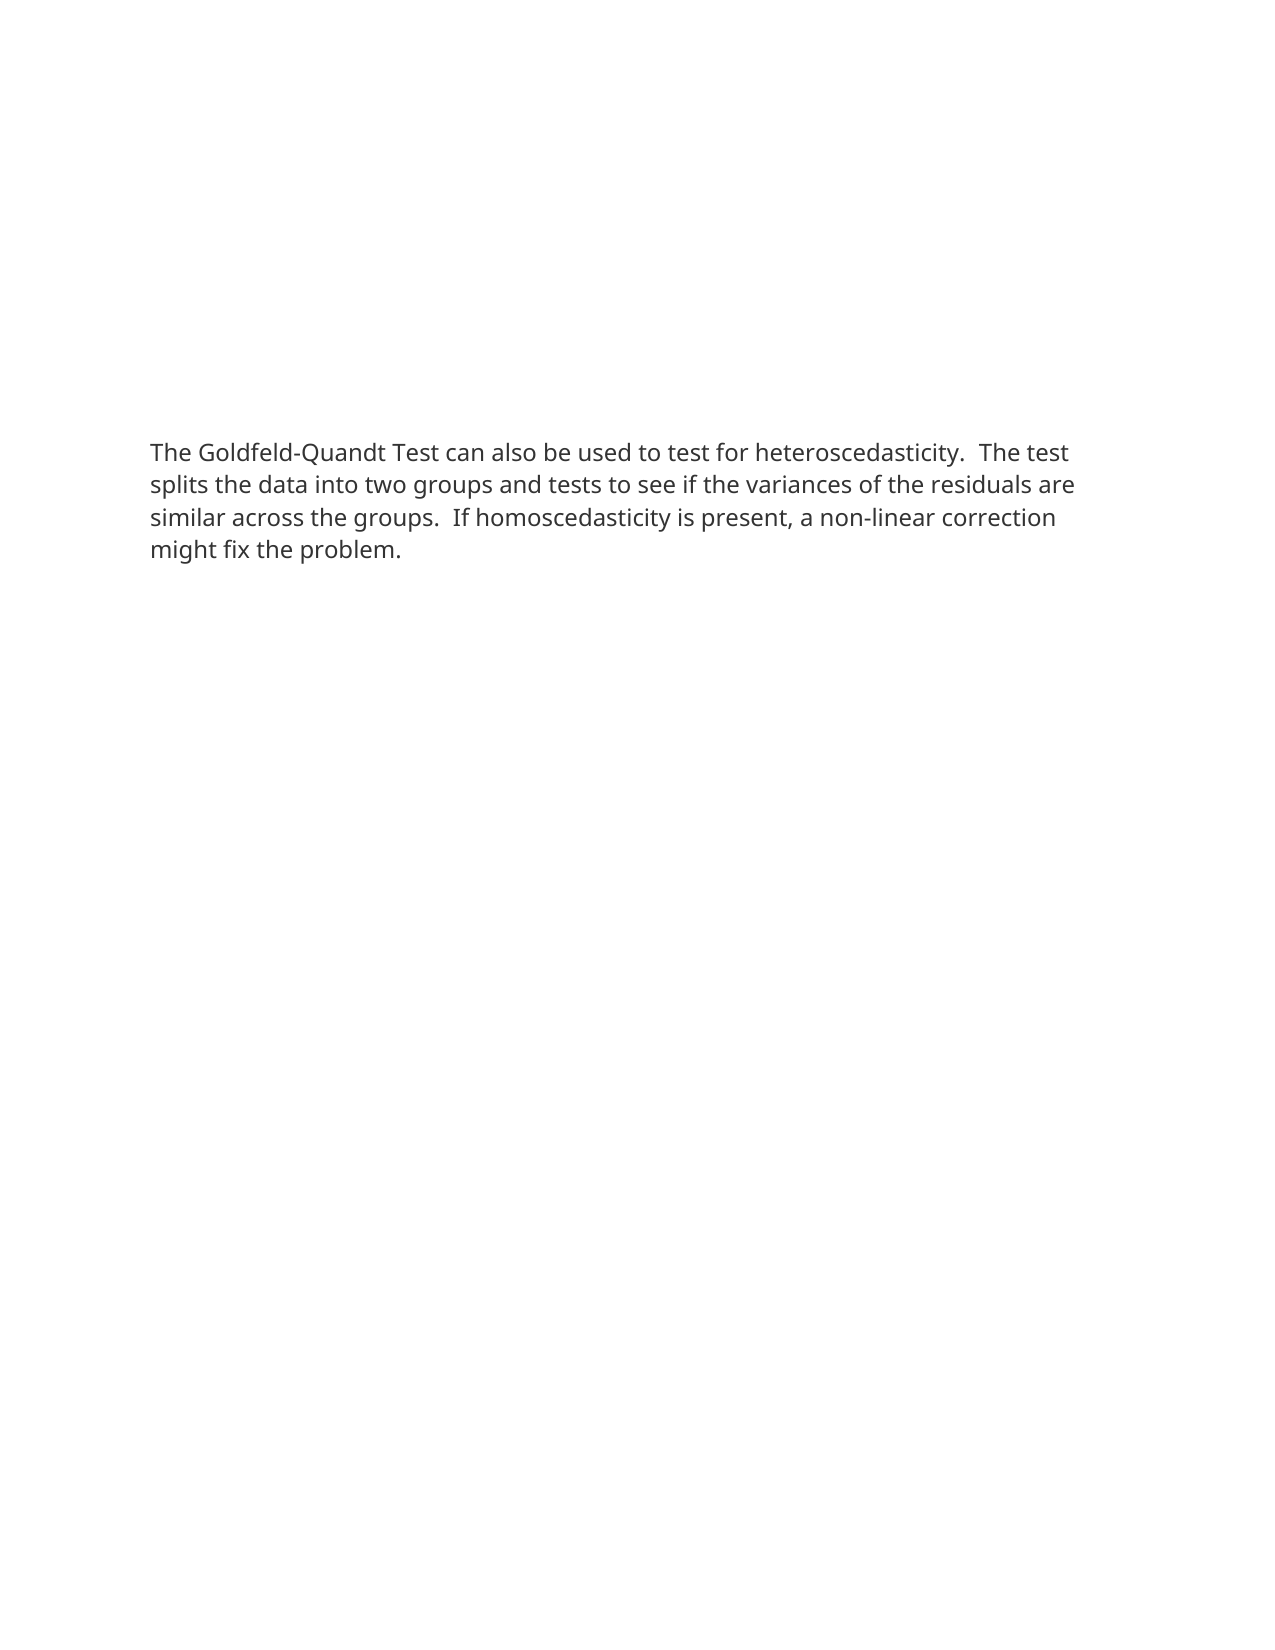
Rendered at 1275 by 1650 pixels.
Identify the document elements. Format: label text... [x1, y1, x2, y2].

text The Goldfeld-Quandt Test can also be used to test for heteroscedasticity. The test splits the data into two groups and tests to see if the variances of the residuals are similar across the groups. If homoscedasticity is present, a non-linear correction might fix the problem. [150, 436, 1125, 566]
